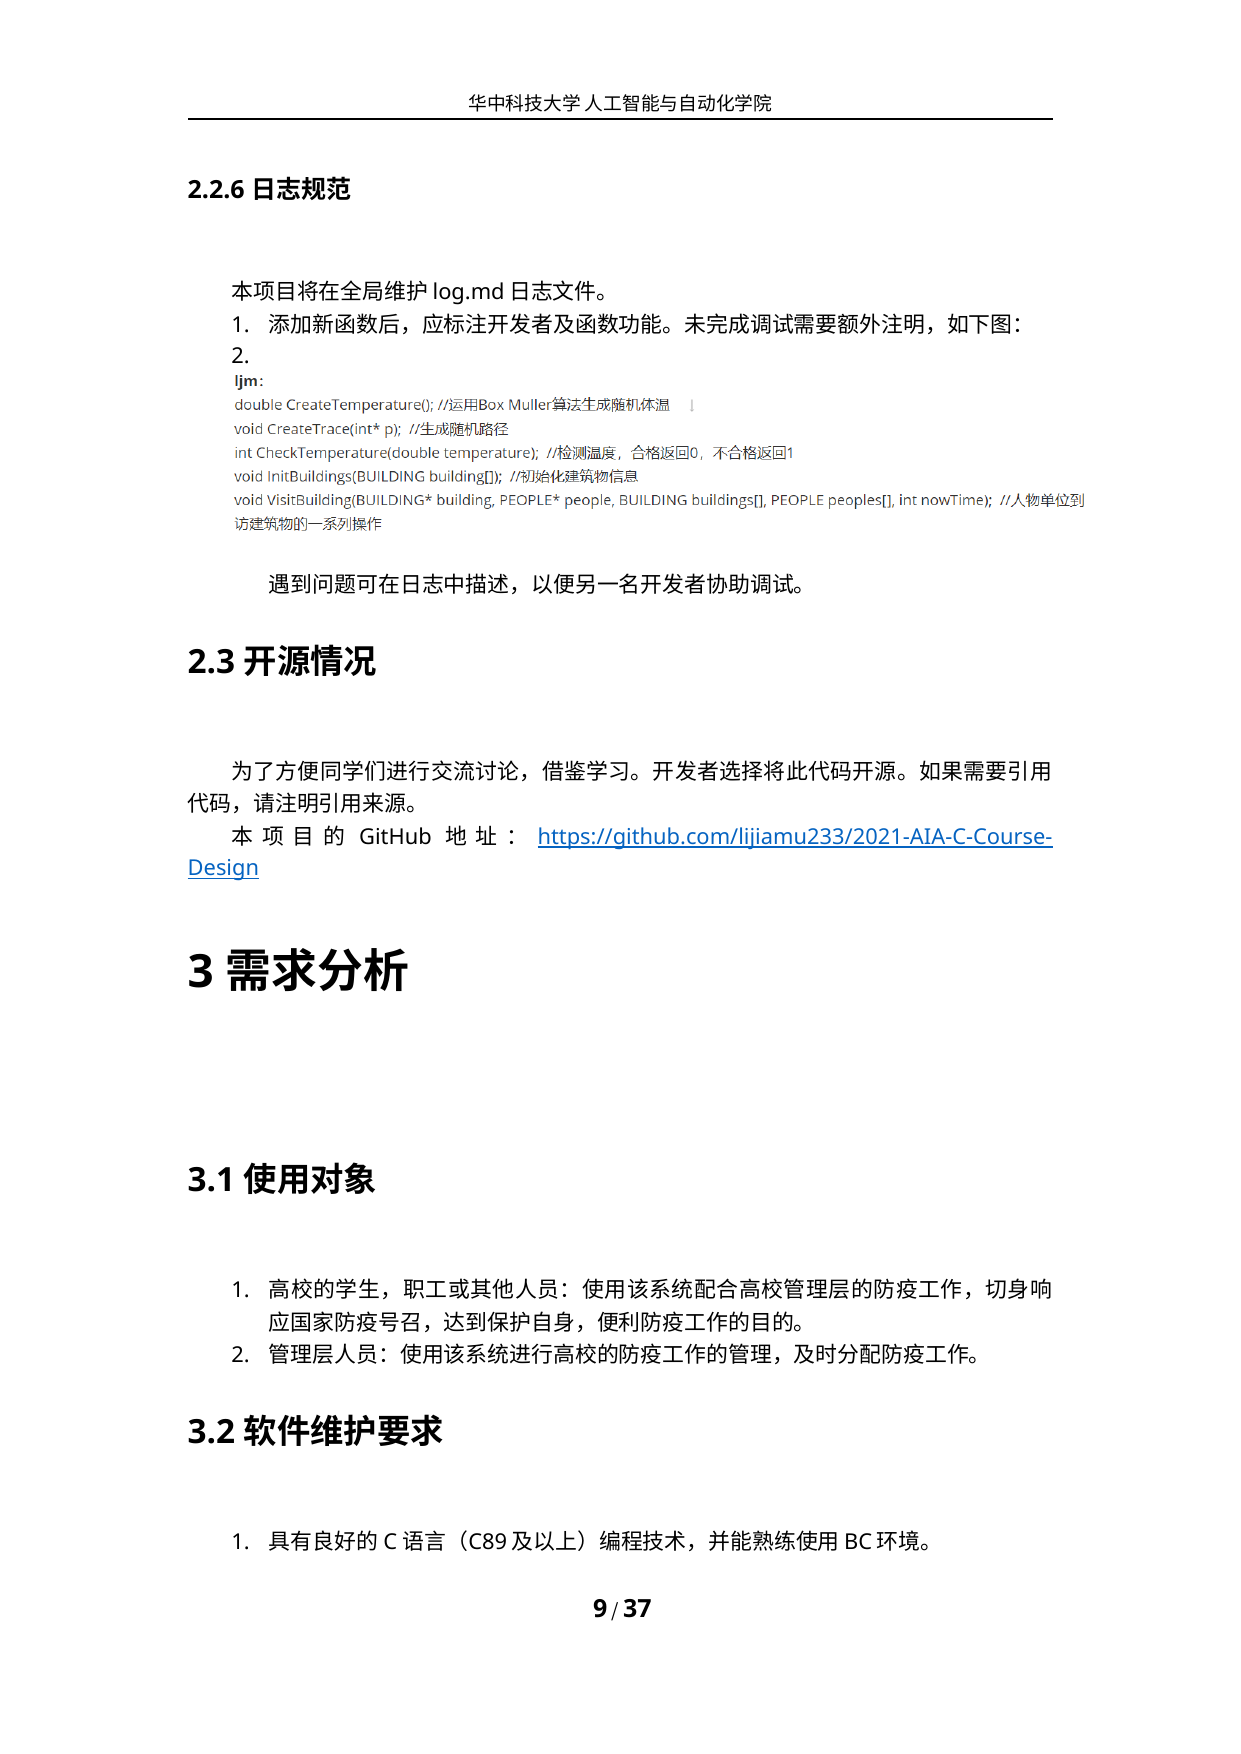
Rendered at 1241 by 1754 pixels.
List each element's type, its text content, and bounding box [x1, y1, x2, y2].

subtitle 3.2 软件维护要求 [187, 1397, 1053, 1462]
text 为了方便同学们进行交流讨论，借鉴学习。开发者选择将此代码开源。如果需要引用代码，请注明引用来源。 [187, 753, 1053, 818]
list 添加新函数后，应标注开发者及函数功能。未完成调试需要额外注明，如下图： [231, 307, 1053, 339]
list 具有良好的 C 语言（C89及以上）编程技术，并能熟练使用BC环境。 [231, 1524, 1053, 1556]
list 管理层人员：使用该系统进行高校的防疫工作的管理，及时分配防疫工作。 [231, 1337, 1053, 1369]
list 遇到问题可在日志中描述，以便另一名开发者协助调试。 [231, 339, 1053, 371]
subtitle 2.3 开源情况 [187, 626, 1053, 691]
list 遇到问题可在日志中描述，以便另一名开发者协助调试。 [231, 536, 1053, 599]
subtitle 2.2.6 日志规范 [187, 156, 1053, 221]
subtitle 3 需求分析 [187, 919, 1053, 1016]
text 本项目的GitHub地址：https://github.com/lijiamu233/2021-AIA-C-Course-Design [187, 818, 1053, 883]
text 本项目将在全局维护log.md日志文件。 [187, 274, 1053, 307]
list 高校的学生，职工或其他人员：使用该系统配合高校管理层的防疫工作，切身响应国家防疫号召，达到保护自身，便利防疫工作的目的。 [231, 1272, 1053, 1337]
picture [231, 371, 1097, 536]
subtitle 3.1 使用对象 [187, 1144, 1053, 1209]
